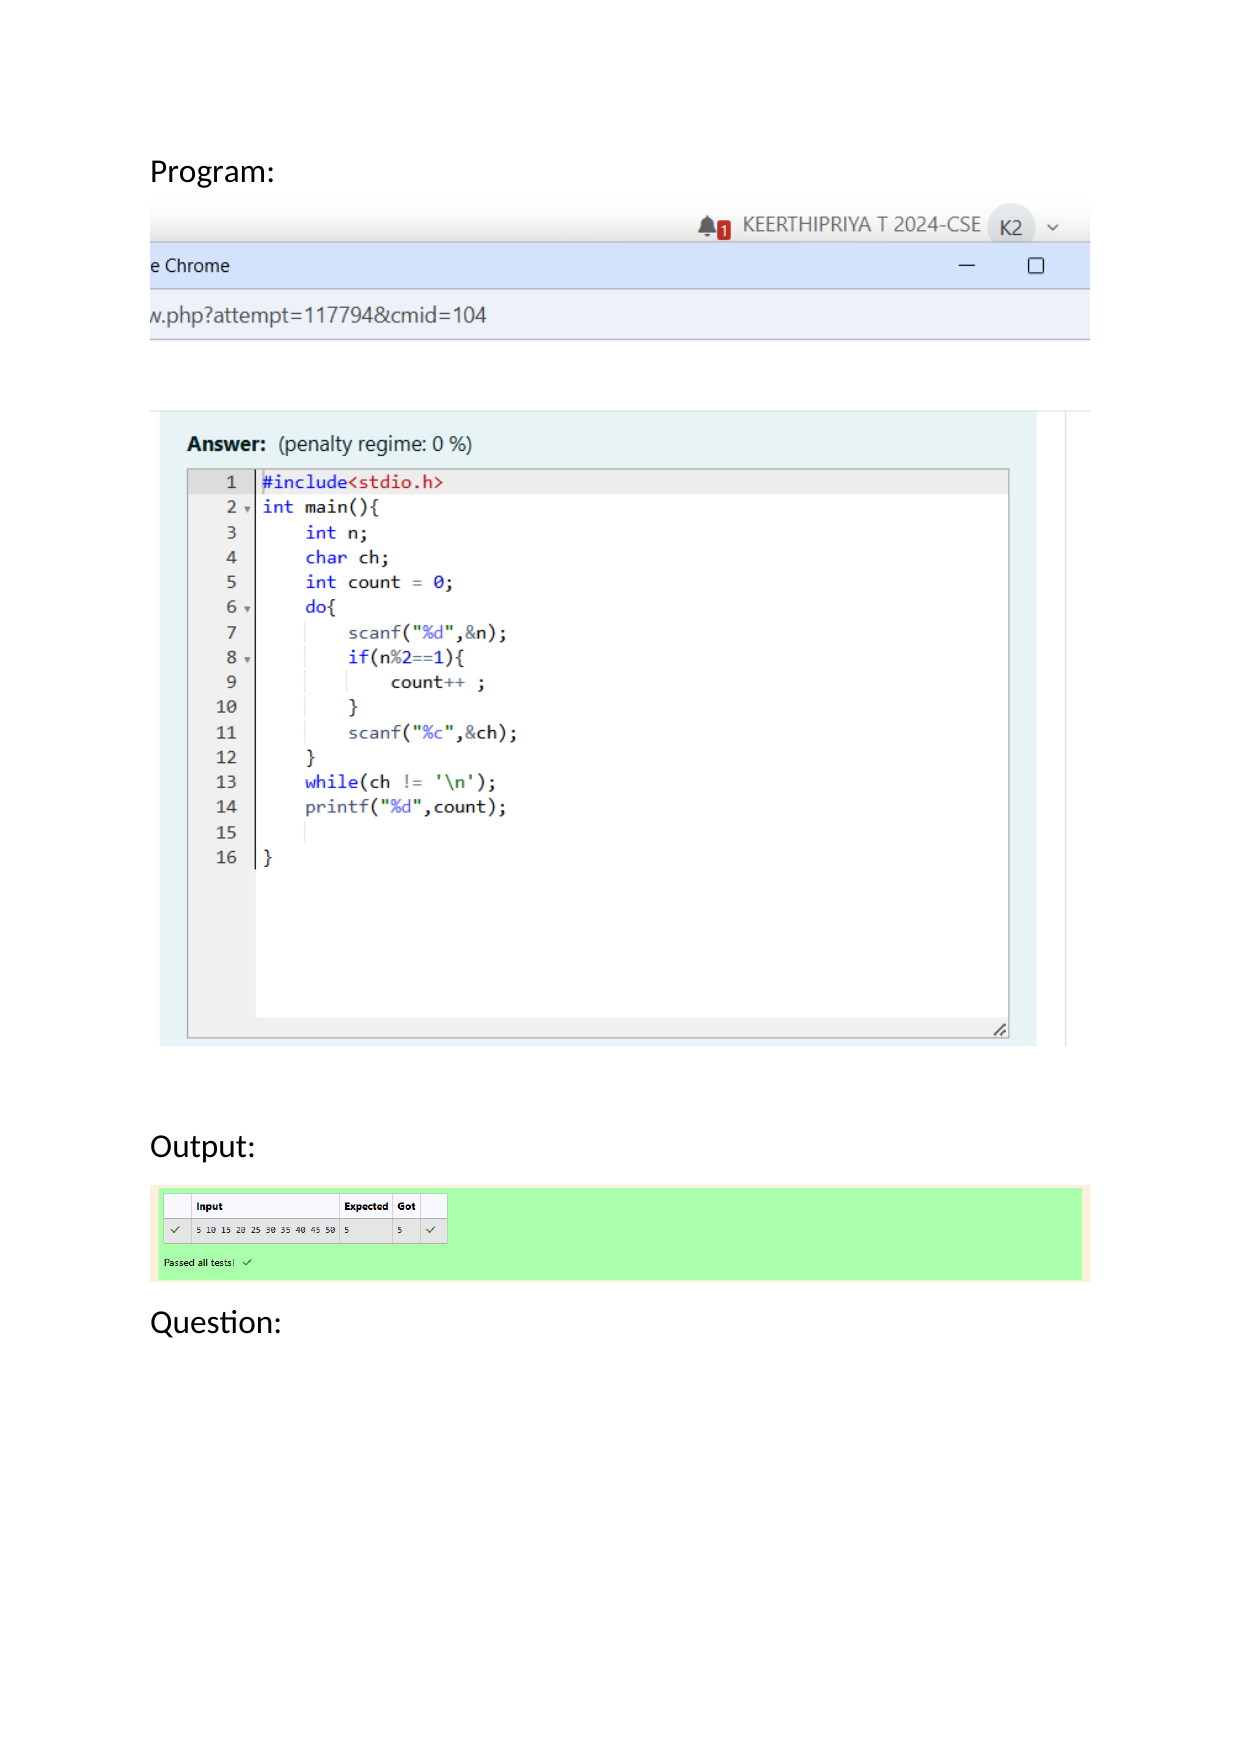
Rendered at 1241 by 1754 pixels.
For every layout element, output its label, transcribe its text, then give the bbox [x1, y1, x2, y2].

picture [150, 1185, 1091, 1282]
text Question: [150, 1301, 1090, 1342]
picture [150, 192, 1091, 1046]
text Output: [150, 1125, 1090, 1166]
text Program: [150, 150, 1090, 192]
